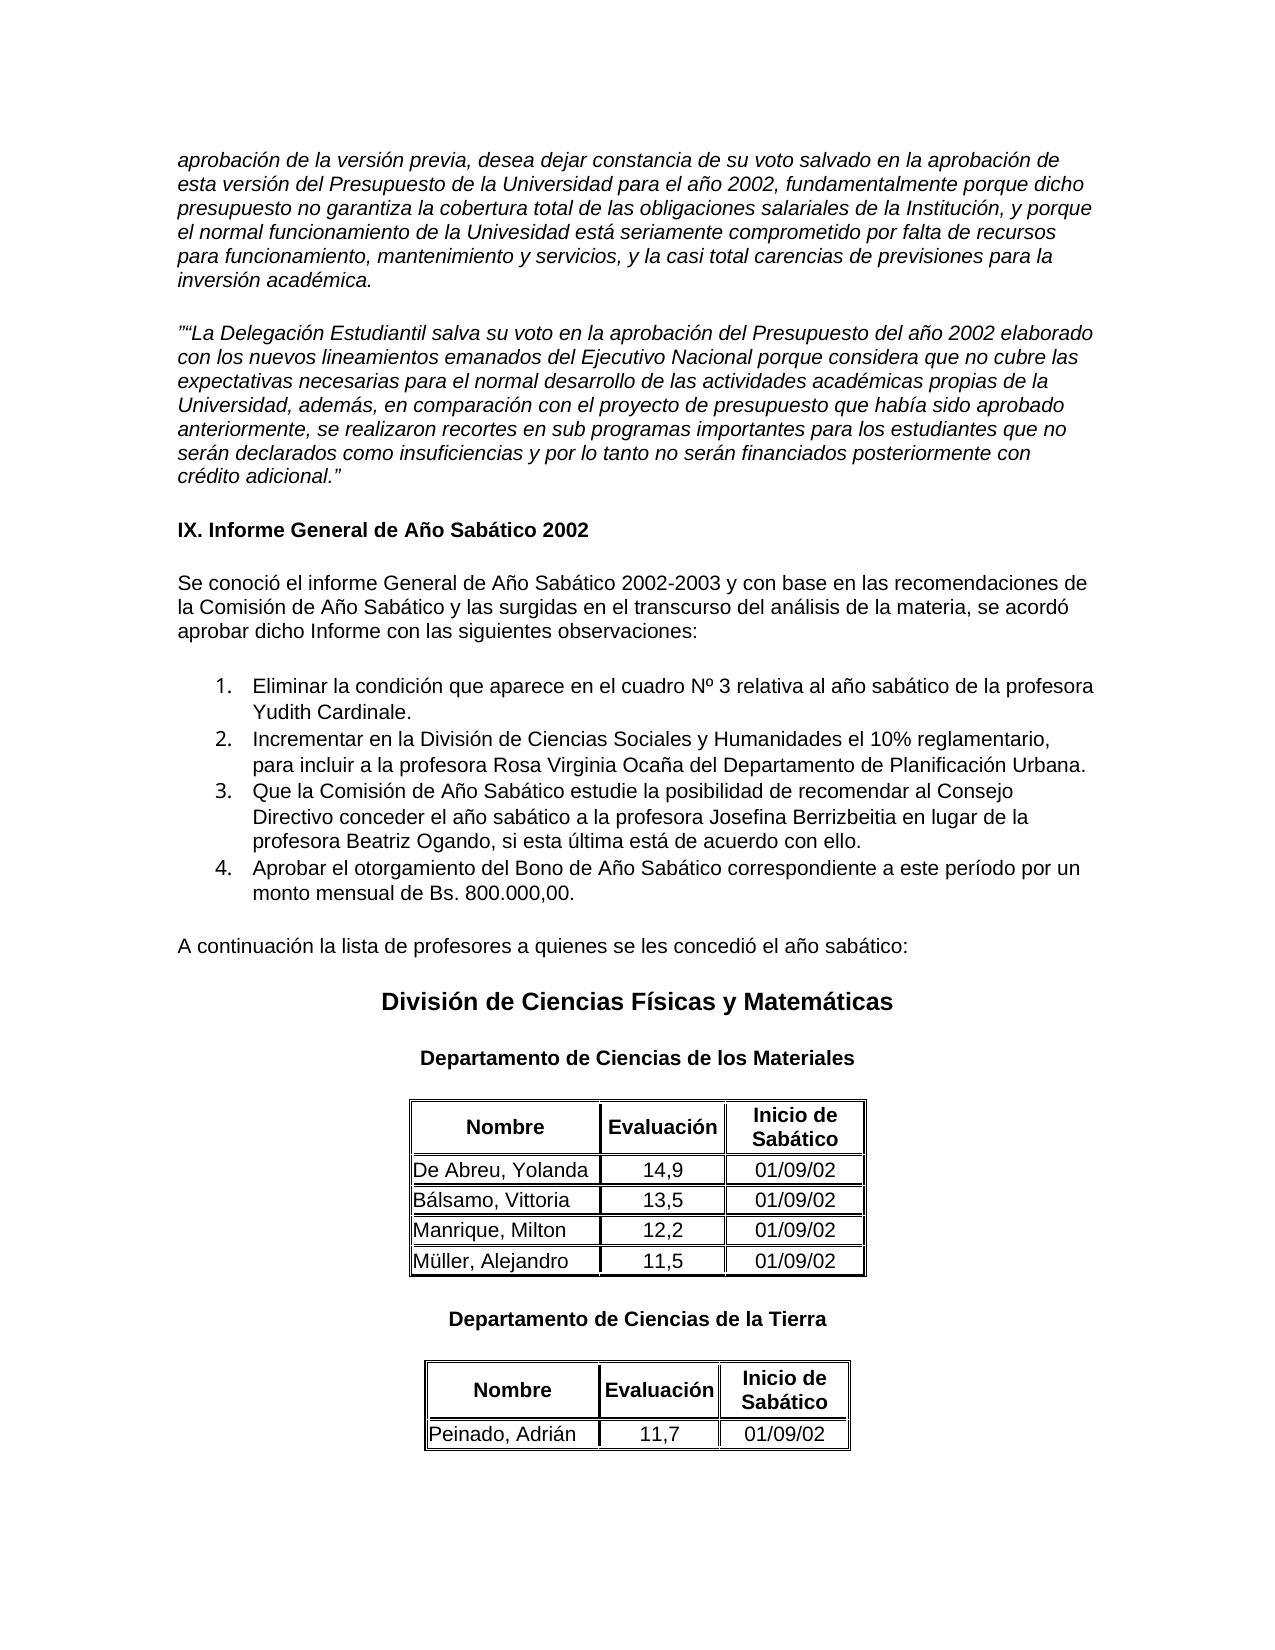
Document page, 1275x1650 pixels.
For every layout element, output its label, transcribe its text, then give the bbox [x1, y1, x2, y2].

list Aprobar el otorgamiento del Bono de Año Sabático correspondiente a este período por un monto mensual de Bs. 800.000,00. [215, 853, 1098, 905]
text Departamento de Ciencias de la Tierra [177, 1306, 1098, 1330]
list Incrementar en la División de Ciencias Sociales y Humanidades el 10% reglamentario, para incluir a la profesora Rosa Virginia Ocaña del Departamento de Planificación Urbana. [215, 724, 1098, 776]
text ”“La Delegación Estudiantil salva su voto en la aprobación del Presupuesto del año 2002 elaborado con los nuevos lineamientos emanados del Ejecutivo Nacional porque considera que no cubre las expectativas necesarias para el normal desarrollo de las actividades académicas propias de la Universidad, además, en comparación con el proyecto de presupuesto que había sido aprobado anteriormente, se realizaron recortes en sub programas importantes para los estudiantes que no serán declarados como insuficiencias y por lo tanto no serán financiados posteriormente con crédito adicional.” [177, 321, 1098, 488]
text IX. Informe General de Año Sabático 2002 [177, 517, 1098, 541]
table_header Evaluación [600, 1102, 726, 1153]
table_header Inicio de Sabático [726, 1102, 863, 1153]
table_cell Peinado, Adrián [428, 1417, 599, 1448]
table_cell Bálsamo, Vittoria [412, 1183, 599, 1213]
table_cell 12,2 [602, 1217, 724, 1244]
text A continuación la lista de profesores a quienes se les concedió el año sabático: [177, 934, 1098, 958]
table_cell 01/09/02 [726, 1244, 865, 1274]
table_cell 01/09/02 [720, 1417, 848, 1448]
table_header Evaluación [599, 1363, 720, 1417]
table_cell 13,5 [602, 1187, 724, 1213]
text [177, 148, 1098, 291]
table_cell Müller, Alejandro [410, 1244, 600, 1274]
table_cell 01/09/02 [726, 1153, 865, 1183]
text División de Ciencias Físicas y Matemáticas [177, 987, 1098, 1016]
table_cell 11,7 [599, 1421, 720, 1448]
table_cell De Abreu, Yolanda [410, 1153, 600, 1183]
table_header Inicio de Sabático [720, 1363, 848, 1417]
table_cell Manrique, Milton [412, 1213, 599, 1244]
list Que la Comisión de Año Sabático estudie la posibilidad de recomendar al Consejo Directivo conceder el año sabático a la profesora Josefina Berrizbeitia en lugar de la profesora Beatriz Ogando, si esta última está de acuerdo con ello. [215, 776, 1098, 853]
table_cell 11,5 [600, 1247, 726, 1274]
table_cell 14,9 [602, 1156, 724, 1183]
table_header Nombre [412, 1100, 600, 1153]
text Se conoció el informe General de Año Sabático 2002-2003 y con base en las recomendaciones de la Comisión de Año Sabático y las surgidas en el transcurso del análisis de la materia, se acordó aprobar dicho Informe con las siguientes observaciones: [177, 571, 1098, 642]
text Departamento de Ciencias de los Materiales [177, 1045, 1098, 1069]
list Eliminar la condición que aparece en el cuadro Nº 3 relativa al año sabático de la profesora Yudith Cardinale. [215, 672, 1098, 724]
table_cell 01/09/02 [727, 1183, 864, 1213]
table_cell 01/09/02 [727, 1213, 864, 1244]
table_header Nombre [428, 1361, 599, 1417]
